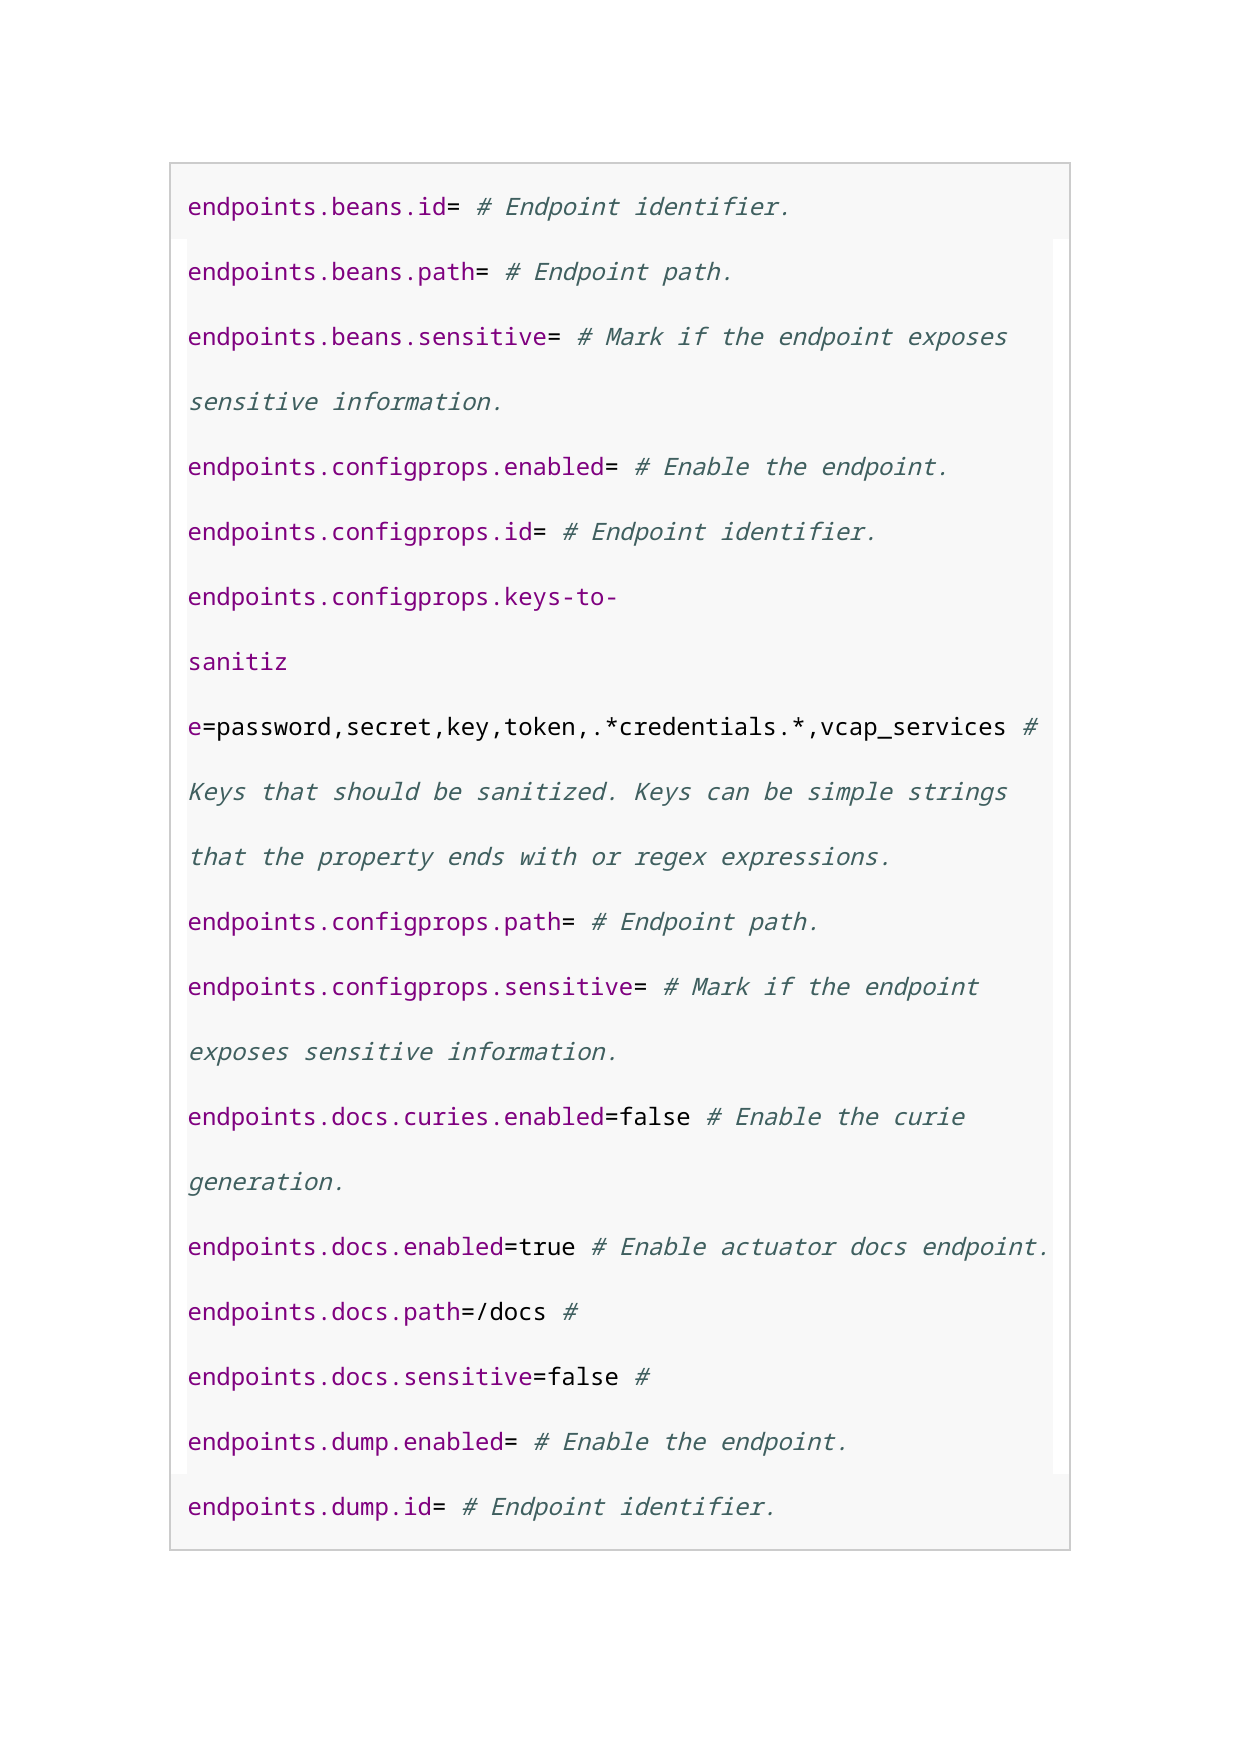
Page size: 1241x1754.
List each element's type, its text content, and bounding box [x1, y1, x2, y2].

text endpoints.dump.id= # Endpoint identifier. [171, 1462, 1069, 1549]
text endpoints.docs.enabled=true # Enable actuator docs endpoint. [187, 1214, 1053, 1279]
text endpoints.configprops.path= # Endpoint path. [187, 889, 1053, 954]
text endpoints.configprops.id= # Endpoint identifier. [187, 499, 1053, 564]
text endpoints.configprops.enabled= # Enable the endpoint. [187, 434, 1053, 499]
text endpoints.beans.path= # Endpoint path. [187, 239, 1053, 304]
text endpoints.beans.sensitive= # Mark if the endpoint exposes sensitive information. [187, 304, 1053, 434]
text endpoints.docs.curies.enabled=false # Enable the curie generation. [187, 1084, 1053, 1214]
text endpoints.dump.enabled= # Enable the endpoint. [187, 1409, 1053, 1462]
text endpoints.configprops.keys-to-sanitize=password,secret,key,token,.*credentials.*,vcap_services # Keys that should be sanitized. Keys can be simple strings that the property ends with or regex expressions. [187, 564, 1053, 889]
text endpoints.docs.sensitive=false # [187, 1344, 1053, 1409]
text endpoints.beans.id= # Endpoint identifier. [171, 164, 1069, 239]
text endpoints.configprops.sensitive= # Mark if the endpoint exposes sensitive information. [187, 954, 1053, 1084]
text endpoints.docs.path=/docs # [187, 1279, 1053, 1344]
